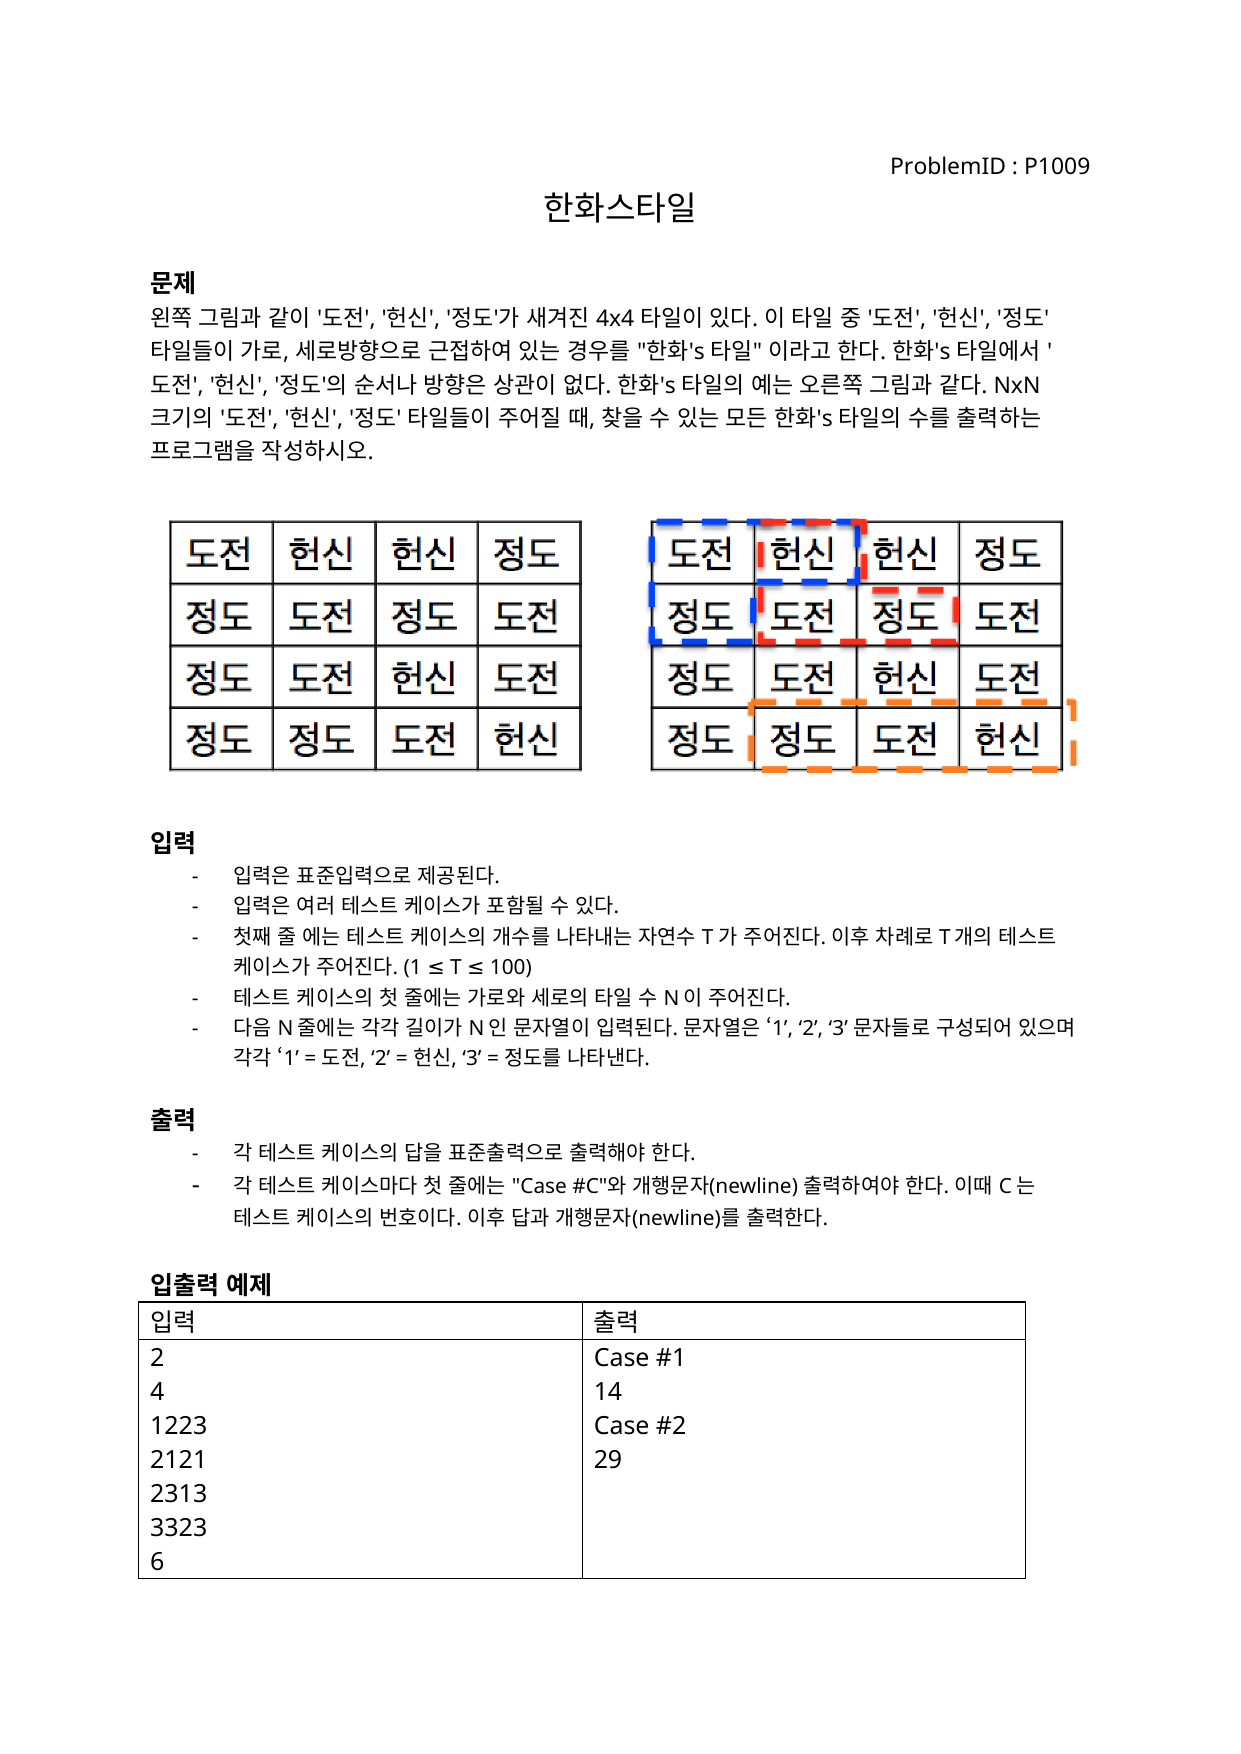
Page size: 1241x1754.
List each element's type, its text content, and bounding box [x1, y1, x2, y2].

text 문제 [150, 263, 1090, 300]
list 입출력 예제 [150, 1265, 1090, 1301]
list 각 테스트 케이스마다 첫 줄에는 "Case #C"와 개행문자(newline) 출력하여야 한다. 이때 C는 테스트 케이스의 번호이다. 이후 답과 개행문자(newline)를 출력한다. [192, 1167, 1090, 1231]
text 입력 [150, 823, 1090, 859]
text 출력 [150, 1100, 1090, 1136]
table_header 출력 [583, 1303, 1025, 1339]
text 왼쪽 그림과 같이 '도전', '헌신', '정도'가 새겨진 4x4 타일이 있다. 이 타일 중 '도전', '헌신', '정도' 타일들이 가로, 세로방향으로 근접하여 있는 경우를 "한화's 타일" 이라고 한다. 한화's 타일에서 '도전', '헌신', '정도'의 순서나 방향은 상관이 없다. 한화's 타일의 예는 오른쪽 그림과 같다. NxN 크기의 '도전', '헌신', '정도' 타일들이 주어질 때, 찾을 수 있는 모든 한화's 타일의 수를 출력하는 프로그램을 작성하시오. [150, 300, 1090, 466]
list 테스트 케이스의 첫 줄에는 가로와 세로의 타일 수 N이 주어진다. [192, 981, 1090, 1011]
list 각 테스트 케이스의 답을 표준출력으로 출력해야 한다. [192, 1136, 1090, 1167]
list 입력은 여러 테스트 케이스가 포함될 수 있다. [192, 890, 1090, 920]
text ProblemID : P1009 [150, 150, 1090, 181]
list 첫째 줄 에는 테스트 케이스의 개수를 나타내는 자연수 T 가 주어진다. 이후 차례로 T개의 테스트 케이스가 주어진다. (1 ≤ T ≤ 100) [192, 920, 1090, 981]
picture [150, 500, 1088, 790]
table_header 입력 [139, 1303, 582, 1339]
list 다음 N줄에는 각각 길이가 N인 문자열이 입력된다. 문자열은 ‘1’, ‘2’, ‘3’ 문자들로 구성되어 있으며 각각 ‘1’ = 도전, ‘2’ = 헌신, ‘3’ = 정도를 나타낸다. [192, 1011, 1090, 1072]
list 입력은 표준입력으로 제공된다. [192, 859, 1090, 890]
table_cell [583, 1340, 1025, 1578]
text 한화스타일 [150, 181, 1090, 229]
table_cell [139, 1340, 582, 1578]
